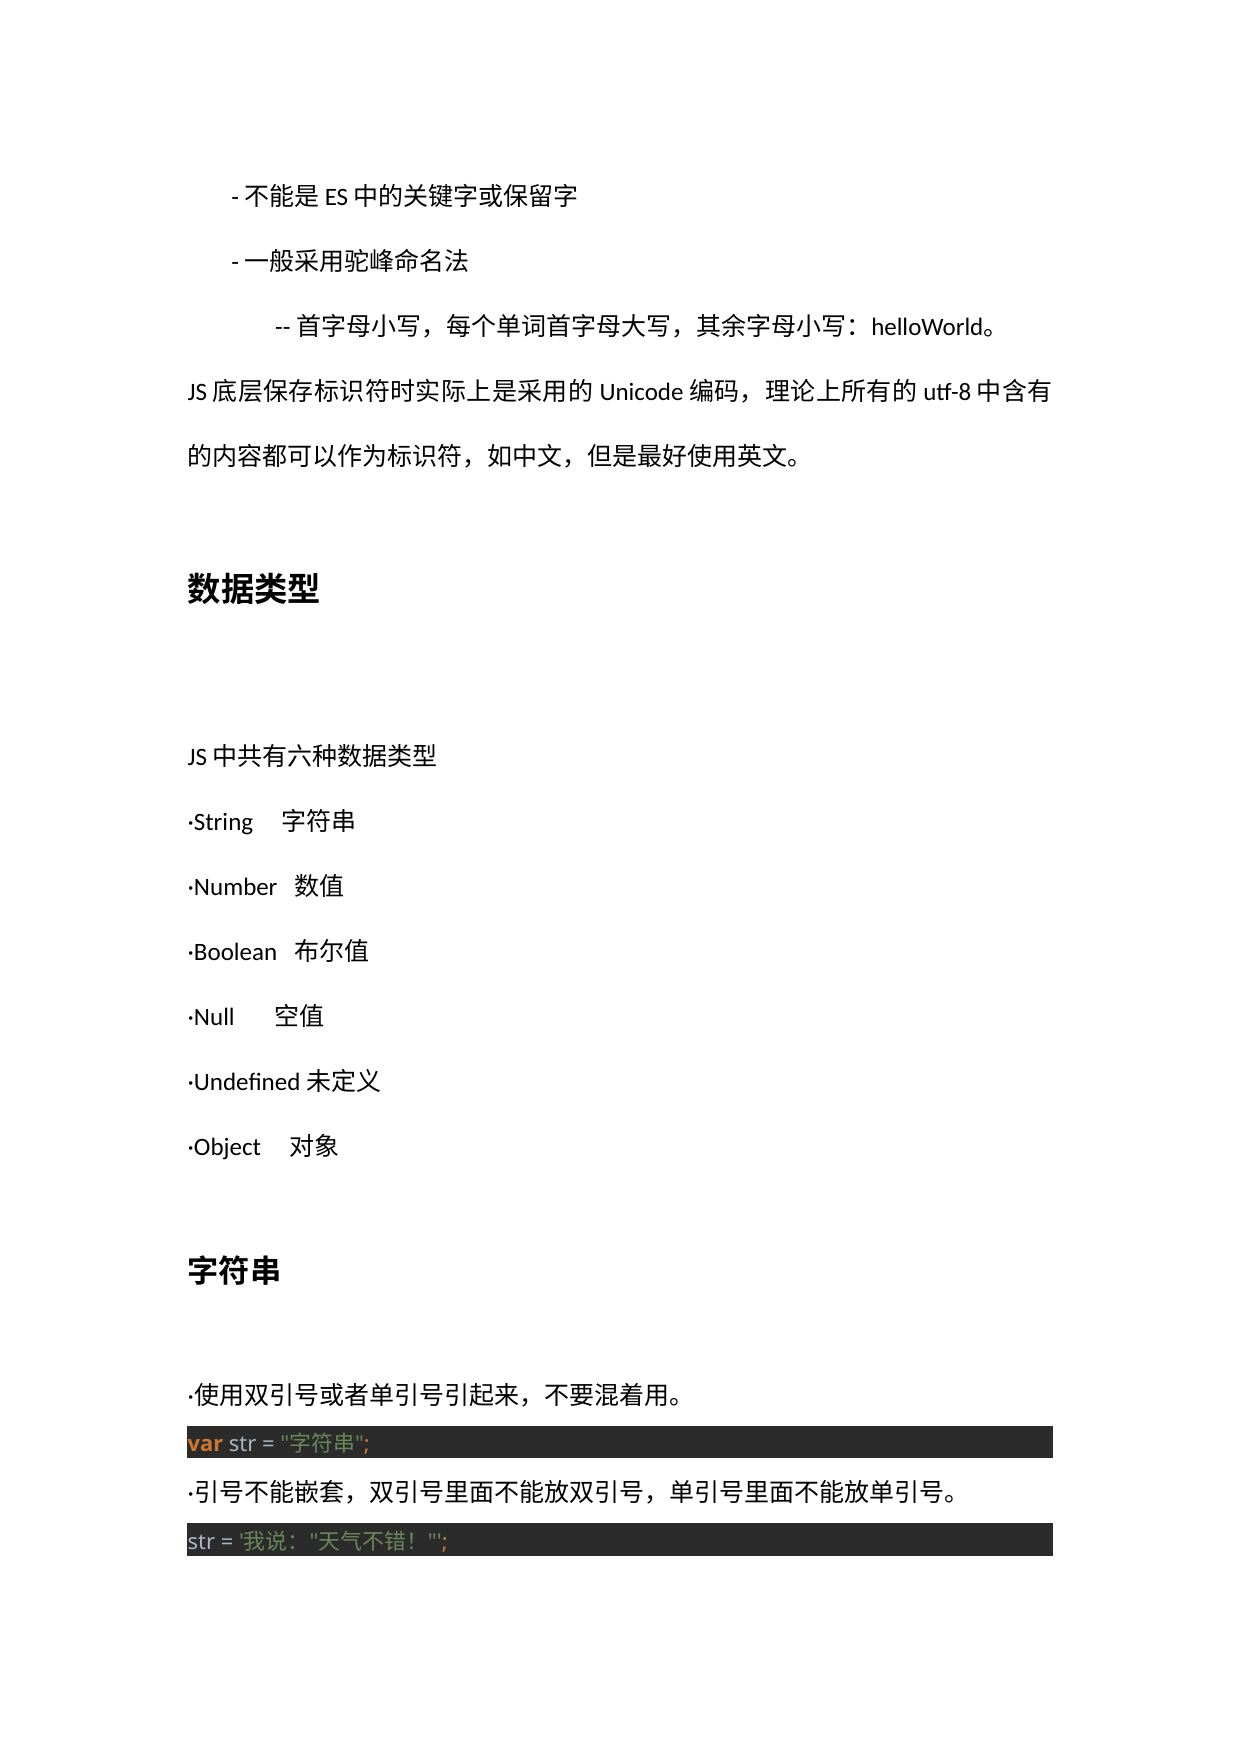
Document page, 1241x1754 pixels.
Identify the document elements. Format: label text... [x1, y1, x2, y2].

text ·Number 数值 [187, 852, 1053, 917]
text ·Object 对象 [187, 1112, 1053, 1177]
text ·Boolean 布尔值 [187, 917, 1053, 982]
text JS中共有六种数据类型 [187, 722, 1053, 787]
subtitle 字符串 [187, 1236, 1053, 1301]
text - 一般采用驼峰命名法 [187, 227, 1053, 292]
text - 不能是ES中的关键字或保留字 [187, 162, 1053, 227]
text var str = "字符串"; [355, 1426, 1053, 1458]
text str = '我说："天气不错！"'; [187, 1523, 1053, 1556]
text -- 首字母小写，每个单词首字母大写，其余字母小写：helloWorld。 [231, 292, 1053, 357]
text ·String 字符串 [187, 787, 1053, 852]
text JS底层保存标识符时实际上是采用的Unicode编码，理论上所有的utf-8中含有的内容都可以作为标识符，如中文，但是最好使用英文。 [187, 357, 1053, 487]
text ·引号不能嵌套，双引号里面不能放双引号，单引号里面不能放单引号。 [187, 1458, 1053, 1523]
text ·Null 空值 [187, 982, 1053, 1047]
text ·Undefined 未定义 [187, 1047, 1053, 1112]
text ·使用双引号或者单引号引起来，不要混着用。 [187, 1361, 1053, 1426]
subtitle 数据类型 [187, 555, 1053, 620]
